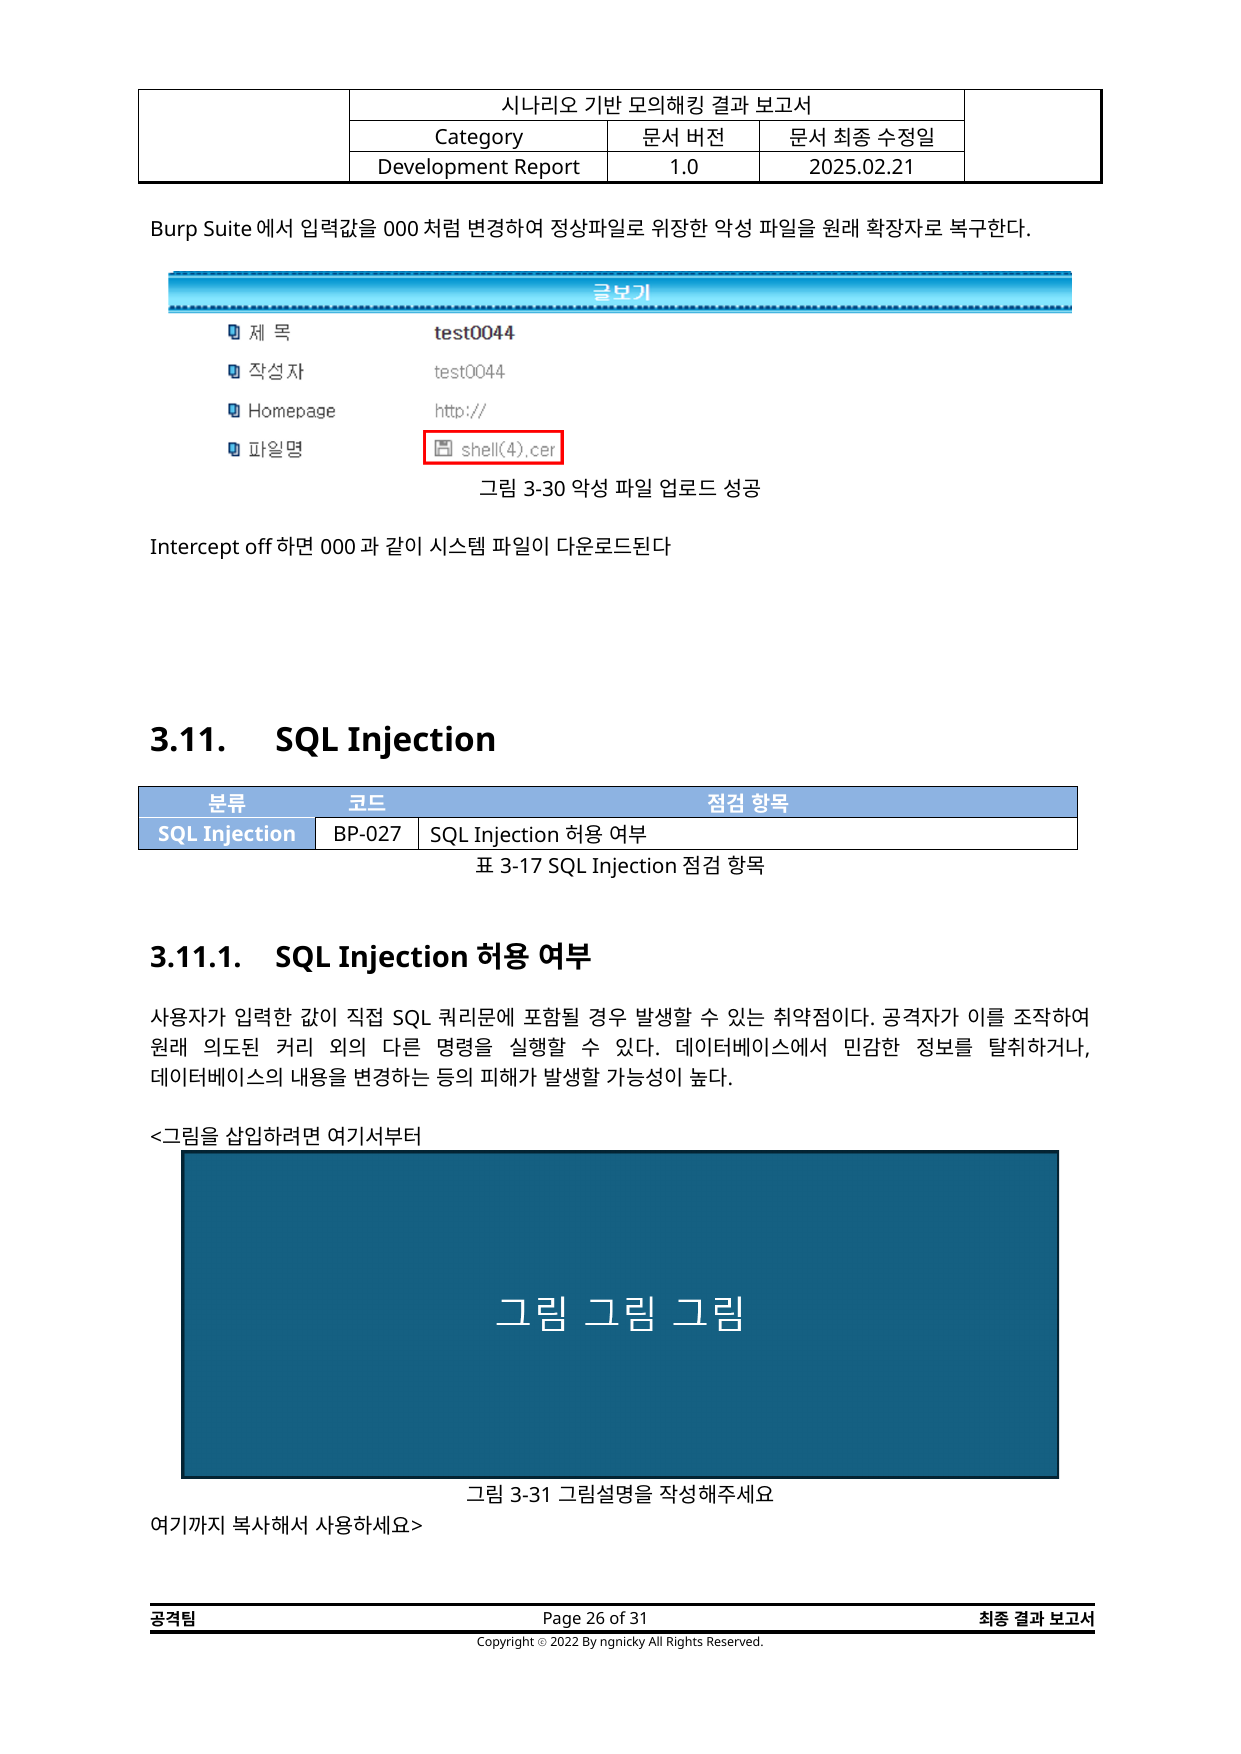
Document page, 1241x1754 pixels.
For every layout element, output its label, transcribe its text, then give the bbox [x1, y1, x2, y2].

picture [168, 283, 1072, 308]
table_cell SQL Injection 허용 여부 [419, 818, 1077, 849]
subtitle SQL Injection 허용 여부 [150, 933, 1090, 976]
picture [168, 271, 1072, 277]
text Intercept off하면 000과 같이 시스템 파일이 다운로드된다 [150, 531, 1090, 561]
table_header 코드 [315, 787, 419, 817]
text 사용자가 입력한 값이 직접 SQL 쿼리문에 포함될 경우 발생할 수 있는 취약점이다. 공격자가 이를 조작하여 원래 의도된 커리 외의 다른 명령을 실행할 수 있다. 데이터베이스에서 민감한 정보를 탈취하거나, 데이터베이스의 내용을 변경하는 등의 피해가 발생할 가능성이 높다. [150, 1001, 1090, 1092]
text <그림을 삽입하려면 여기서부터 [150, 1120, 1090, 1151]
table_cell SQL Injection [139, 818, 315, 849]
picture [168, 311, 1072, 472]
text Burp Suite에서 입력값을 000처럼 변경하여 정상파일로 위장한 악성 파일을 원래 확장자로 복구한다. [150, 212, 1090, 242]
picture [185, 1154, 1056, 1475]
table_cell BP-027 [316, 818, 418, 849]
table_header 점검 항목 [419, 787, 1077, 817]
text 여기까지 복사해서 사용하세요> [150, 1509, 1090, 1539]
subtitle SQL Injection [150, 716, 1090, 761]
table_header 분류 [139, 787, 315, 817]
